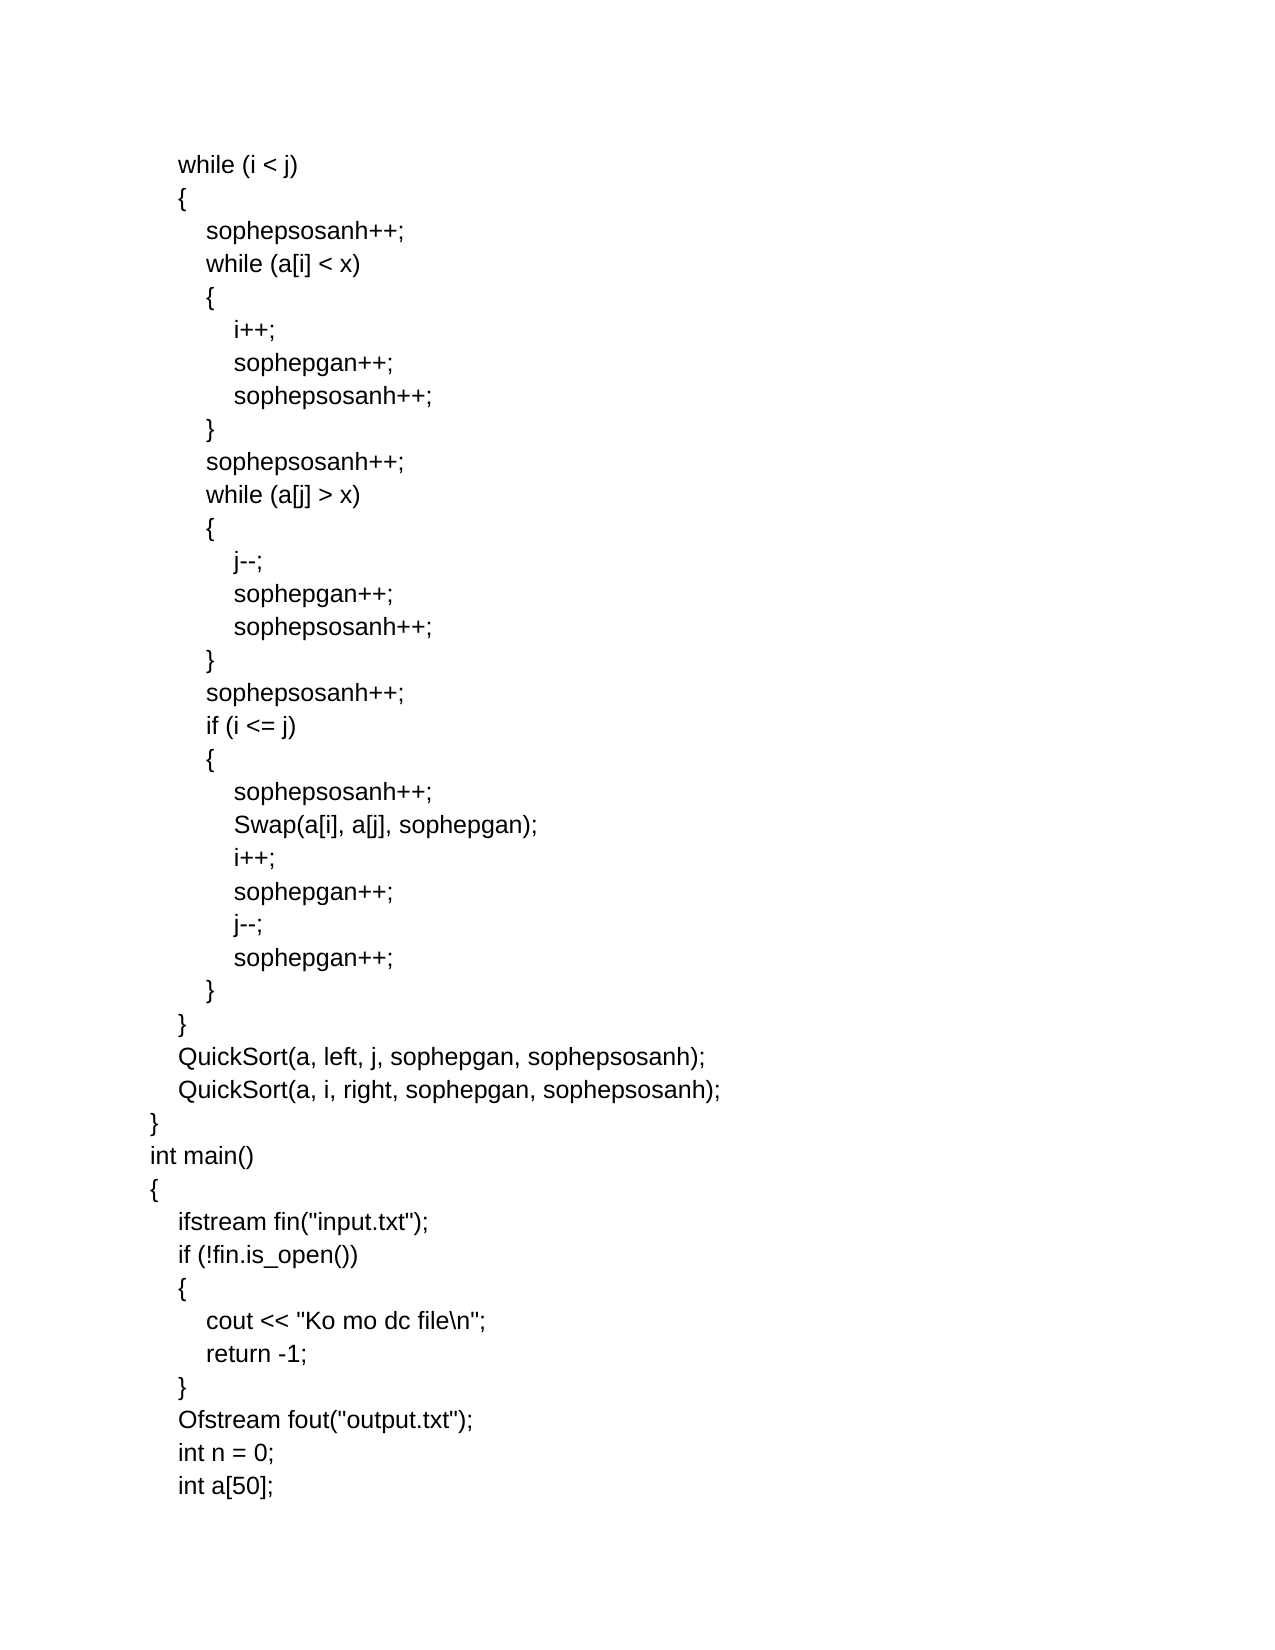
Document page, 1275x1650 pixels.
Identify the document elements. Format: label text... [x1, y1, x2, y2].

text } [150, 645, 1125, 674]
text while (a[j] > x) [150, 480, 1125, 509]
text sophepsosanh++; [150, 678, 1125, 707]
text { [150, 744, 1125, 773]
text j--; [150, 546, 1125, 575]
text return -1; [150, 1339, 1125, 1367]
text sophepgan++; [150, 942, 1125, 971]
text } [150, 1372, 1125, 1401]
text { [150, 282, 1125, 311]
text sophepgan++; [150, 579, 1125, 608]
text sophepsosanh++; [150, 612, 1125, 641]
text i++; [150, 843, 1125, 872]
text if (!fin.is_open()) [150, 1240, 1125, 1268]
text } [150, 414, 1125, 443]
text { [150, 513, 1125, 542]
text sophepsosanh++; [150, 216, 1125, 245]
text sophepsosanh++; [150, 447, 1125, 476]
text j--; [150, 909, 1125, 938]
text { [150, 1273, 1125, 1301]
text sophepsosanh++; [150, 381, 1125, 410]
text } [150, 976, 1125, 1004]
text Swap(a[i], a[j], sophepgan); [150, 810, 1125, 839]
text { [150, 1174, 1125, 1202]
text while (a[i] < x) [150, 249, 1125, 278]
text cout << "Ko mo dc file\n"; [150, 1306, 1125, 1334]
text } [150, 1008, 1125, 1037]
text if (i <= j) [150, 711, 1125, 740]
text while (i < j) [150, 150, 1125, 179]
text { [150, 183, 1125, 212]
text int n = 0; [150, 1438, 1125, 1467]
text QuickSort(a, i, right, sophepgan, sophepsosanh); [150, 1074, 1125, 1103]
text sophepgan++; [150, 348, 1125, 377]
text sophepgan++; [150, 876, 1125, 905]
text int main() [150, 1141, 1125, 1169]
text ifstream fin("input.txt"); [150, 1207, 1125, 1235]
text } [150, 1108, 1125, 1136]
text int a[50]; [150, 1471, 1125, 1499]
text sophepsosanh++; [150, 777, 1125, 806]
text Ofstream fout("output.txt"); [150, 1405, 1125, 1433]
text i++; [150, 315, 1125, 344]
text QuickSort(a, left, j, sophepgan, sophepsosanh); [150, 1042, 1125, 1070]
